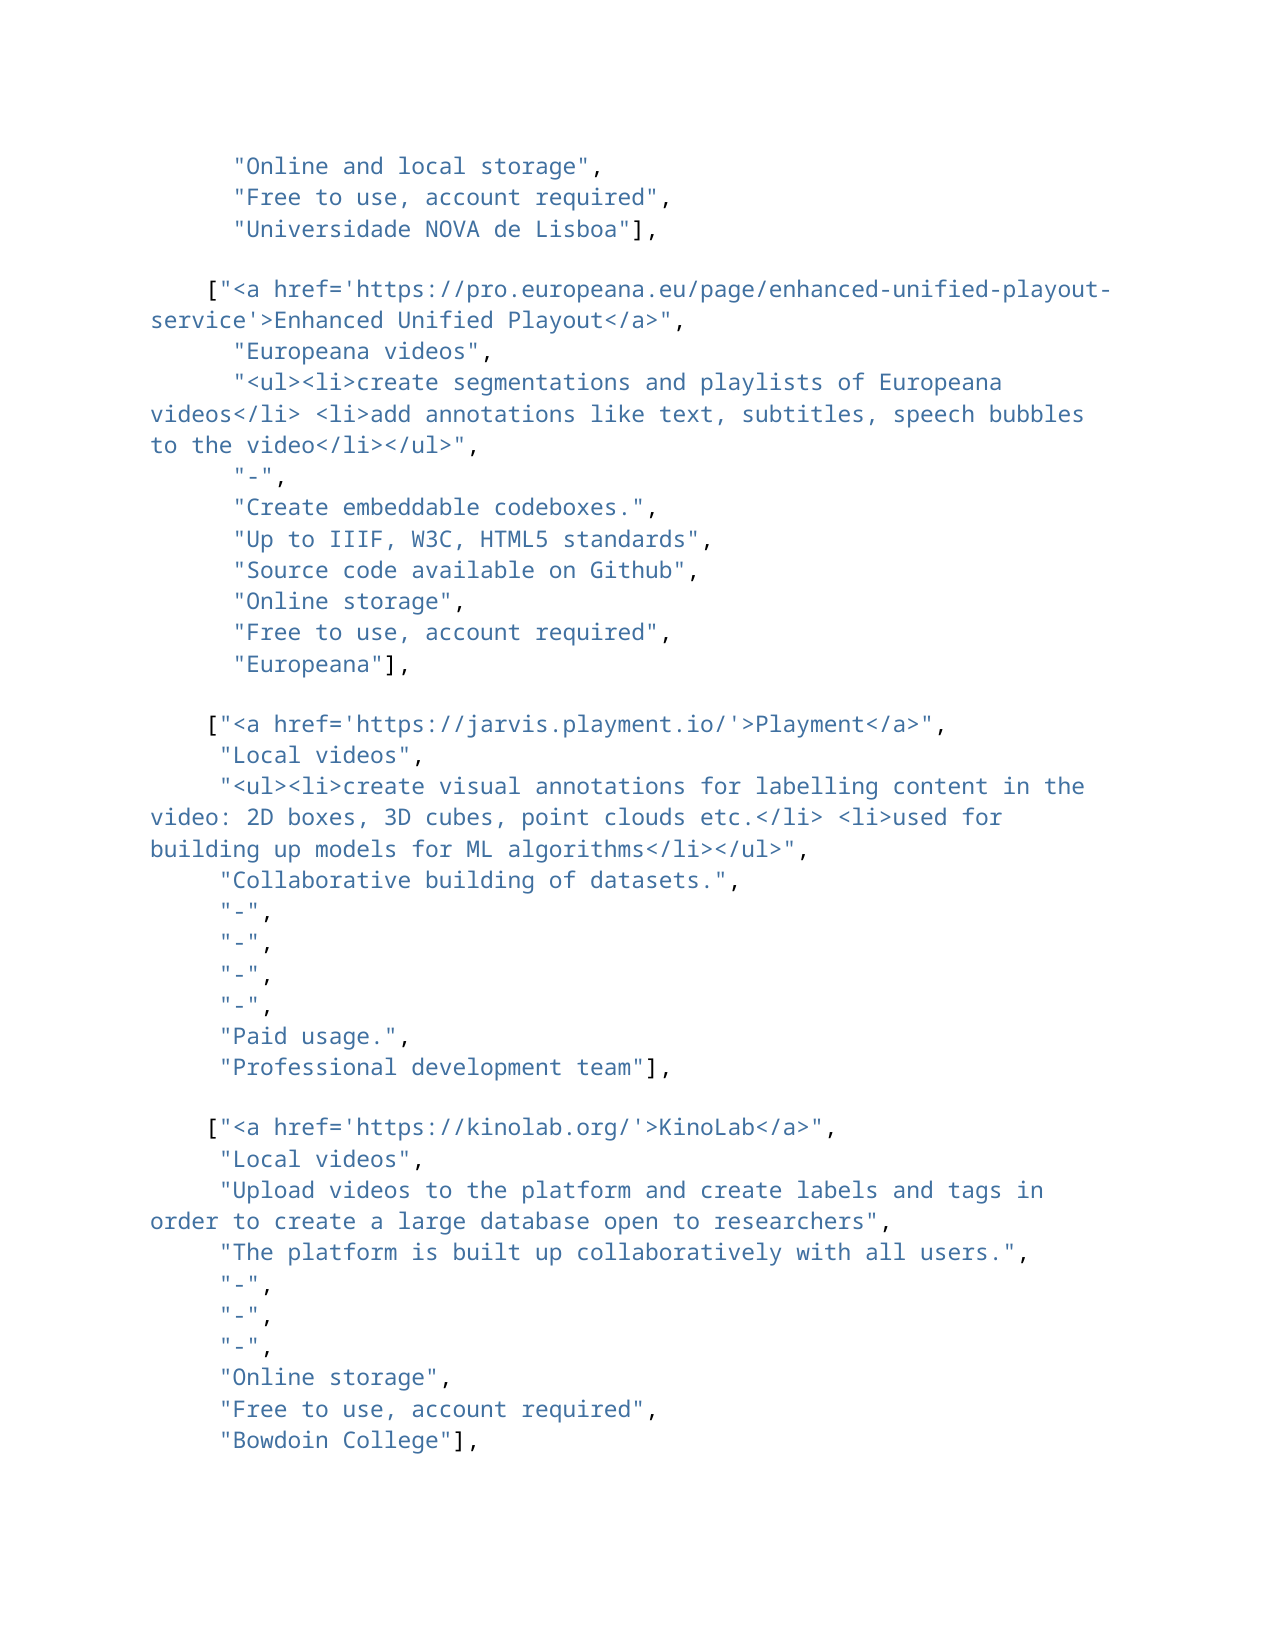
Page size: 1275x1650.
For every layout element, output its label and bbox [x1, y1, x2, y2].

text [150, 150, 1125, 1484]
